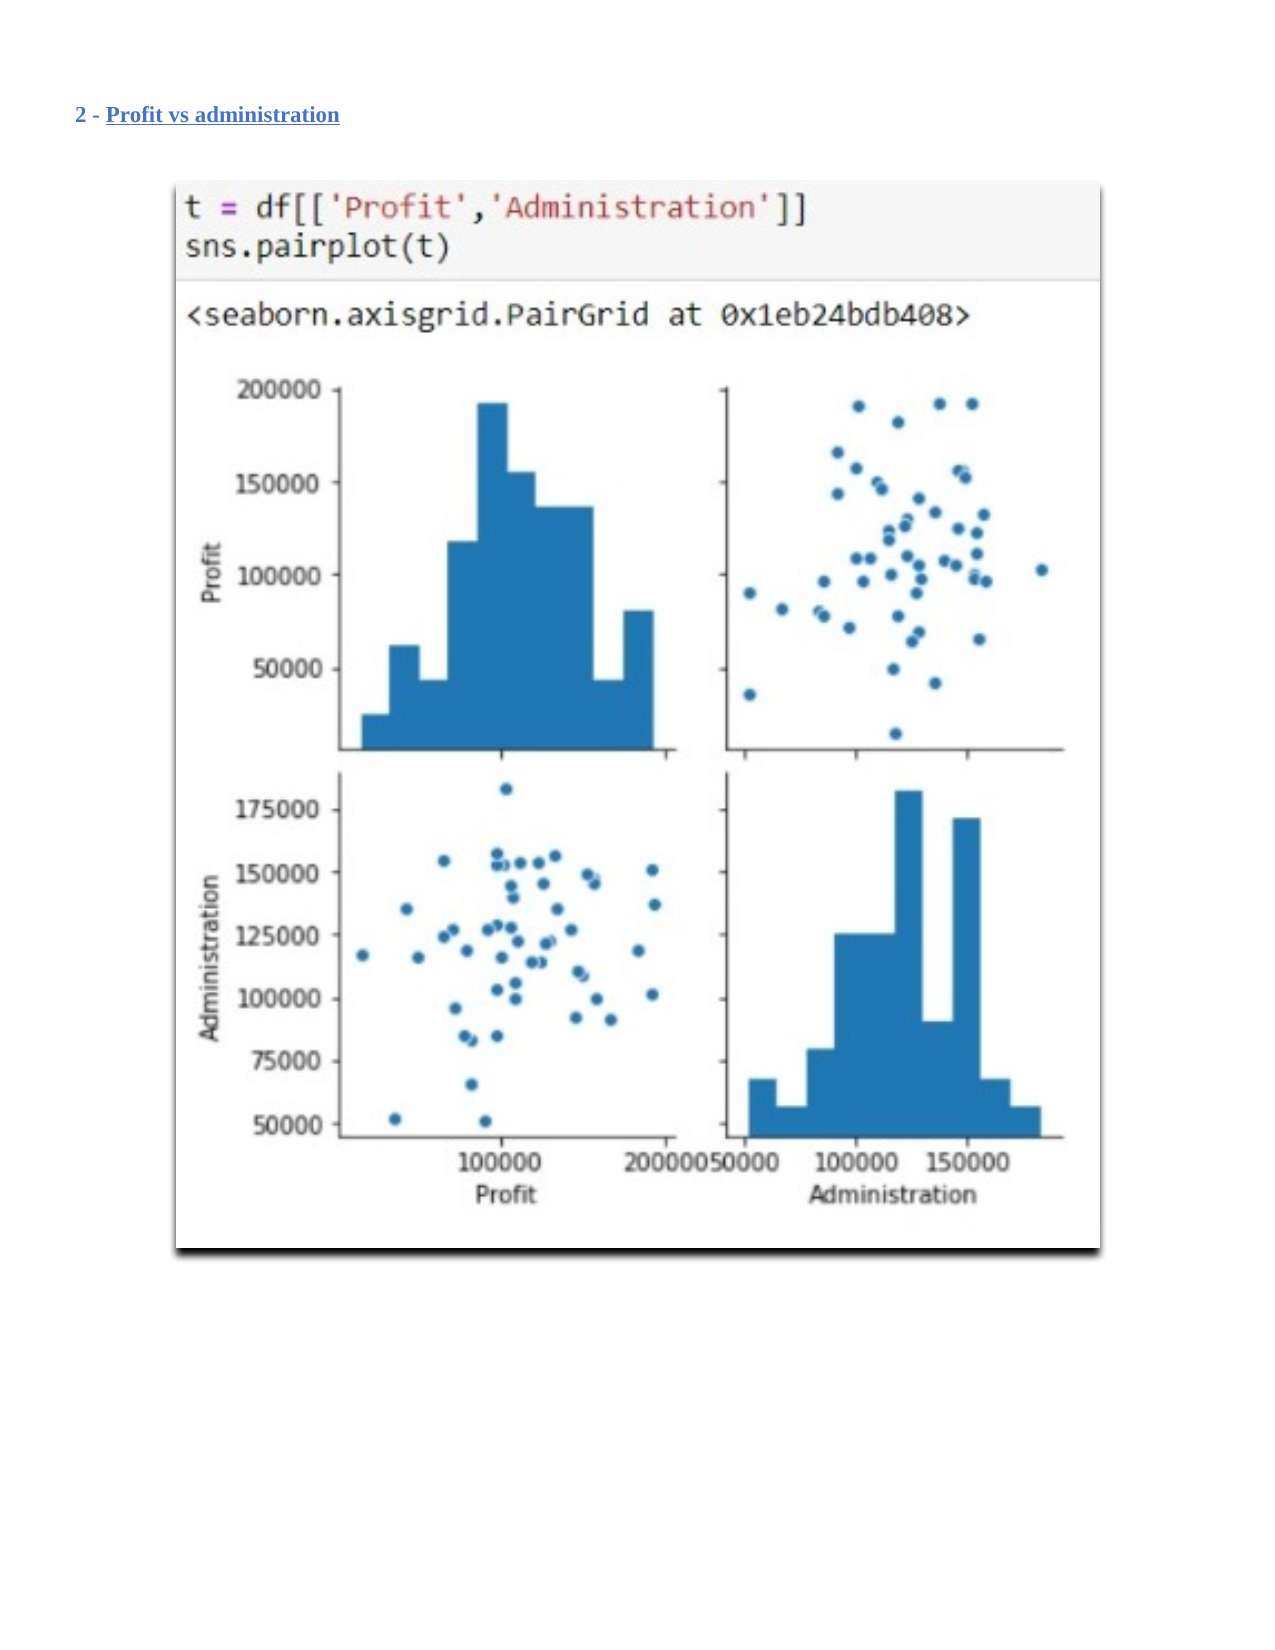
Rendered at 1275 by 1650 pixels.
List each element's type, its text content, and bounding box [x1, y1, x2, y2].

text 2 - Profit vs administration [75, 101, 1200, 128]
picture [176, 180, 1100, 1248]
